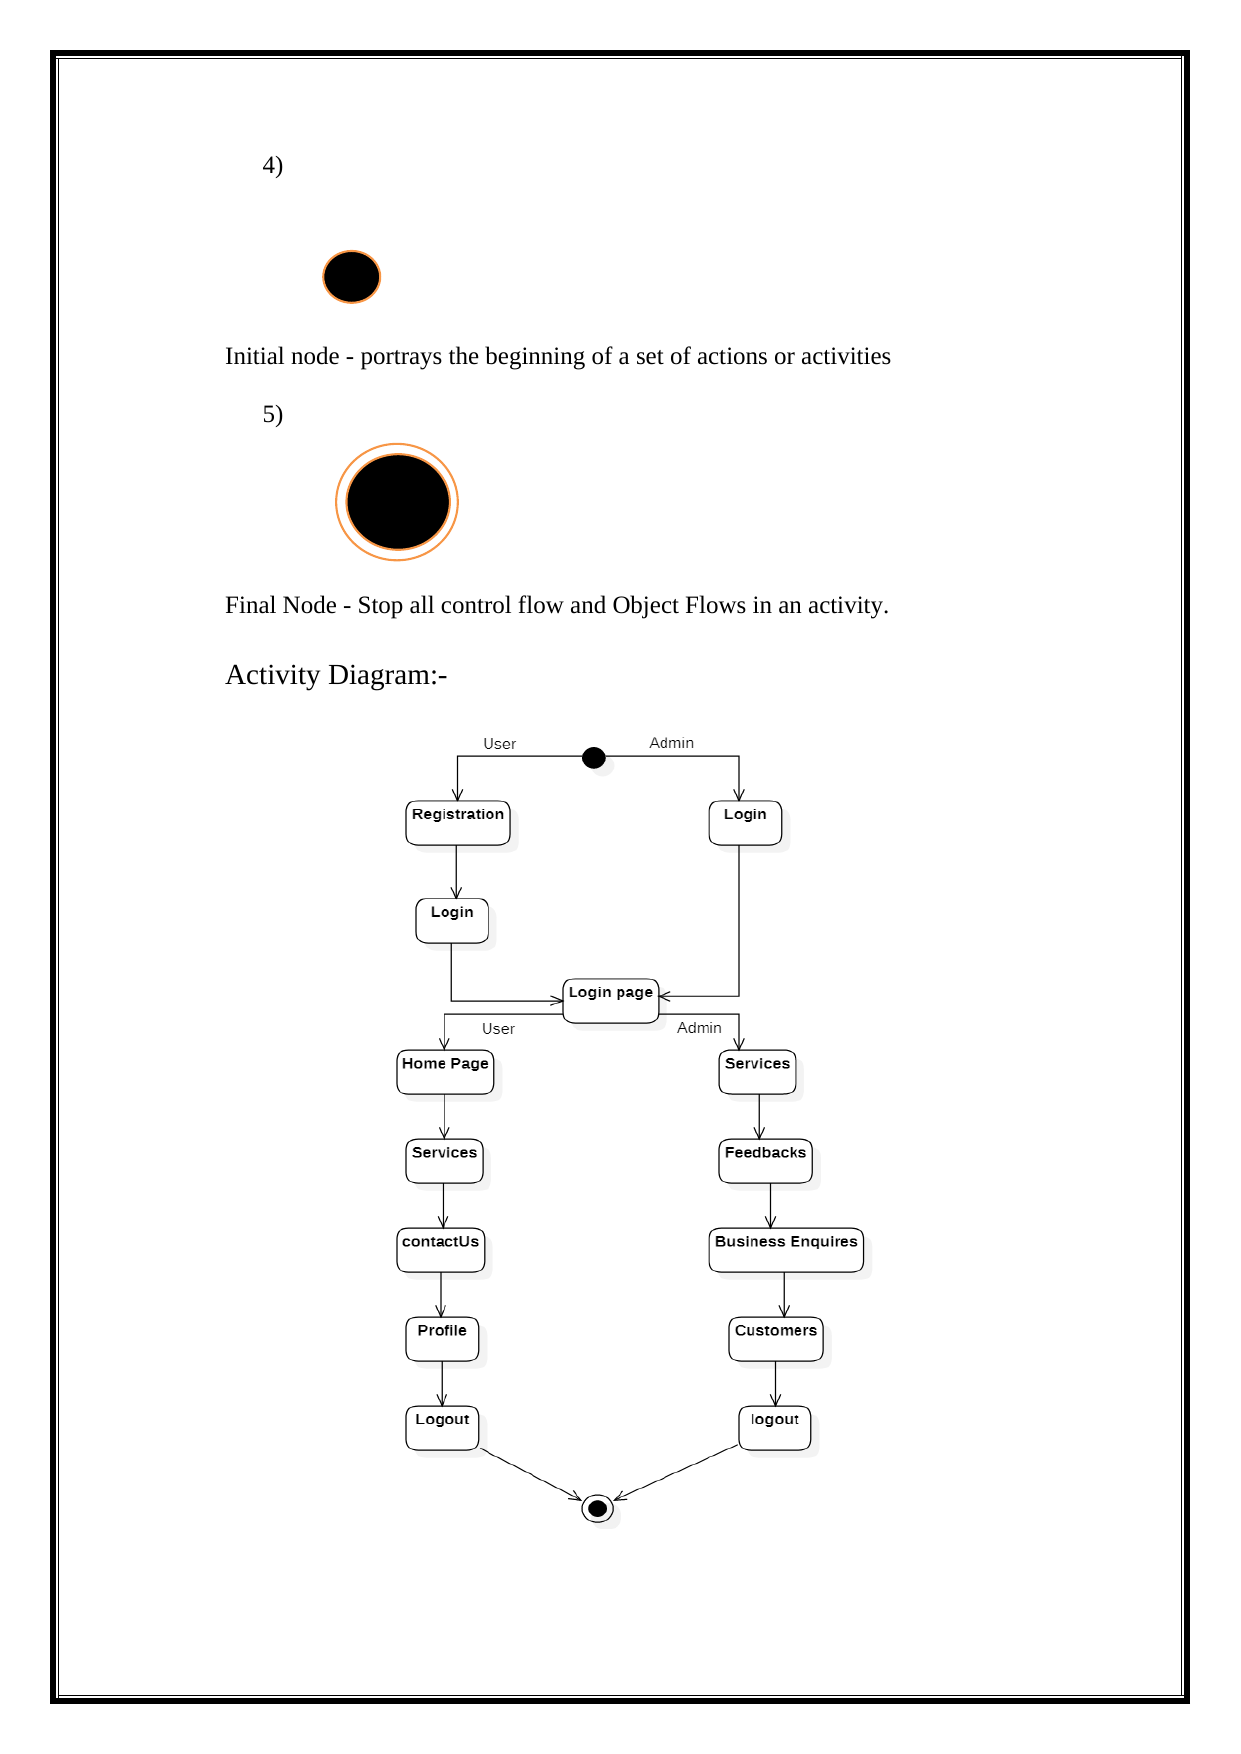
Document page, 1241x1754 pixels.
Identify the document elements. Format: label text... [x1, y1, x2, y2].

picture [225, 729, 1015, 1529]
text Activity Diagram:- [225, 657, 1015, 691]
text Final Node - Stop all control flow and Object Flows in an activity. [225, 590, 1015, 619]
text Initial node - portrays the beginning of a set of actions or activities [225, 341, 1015, 370]
